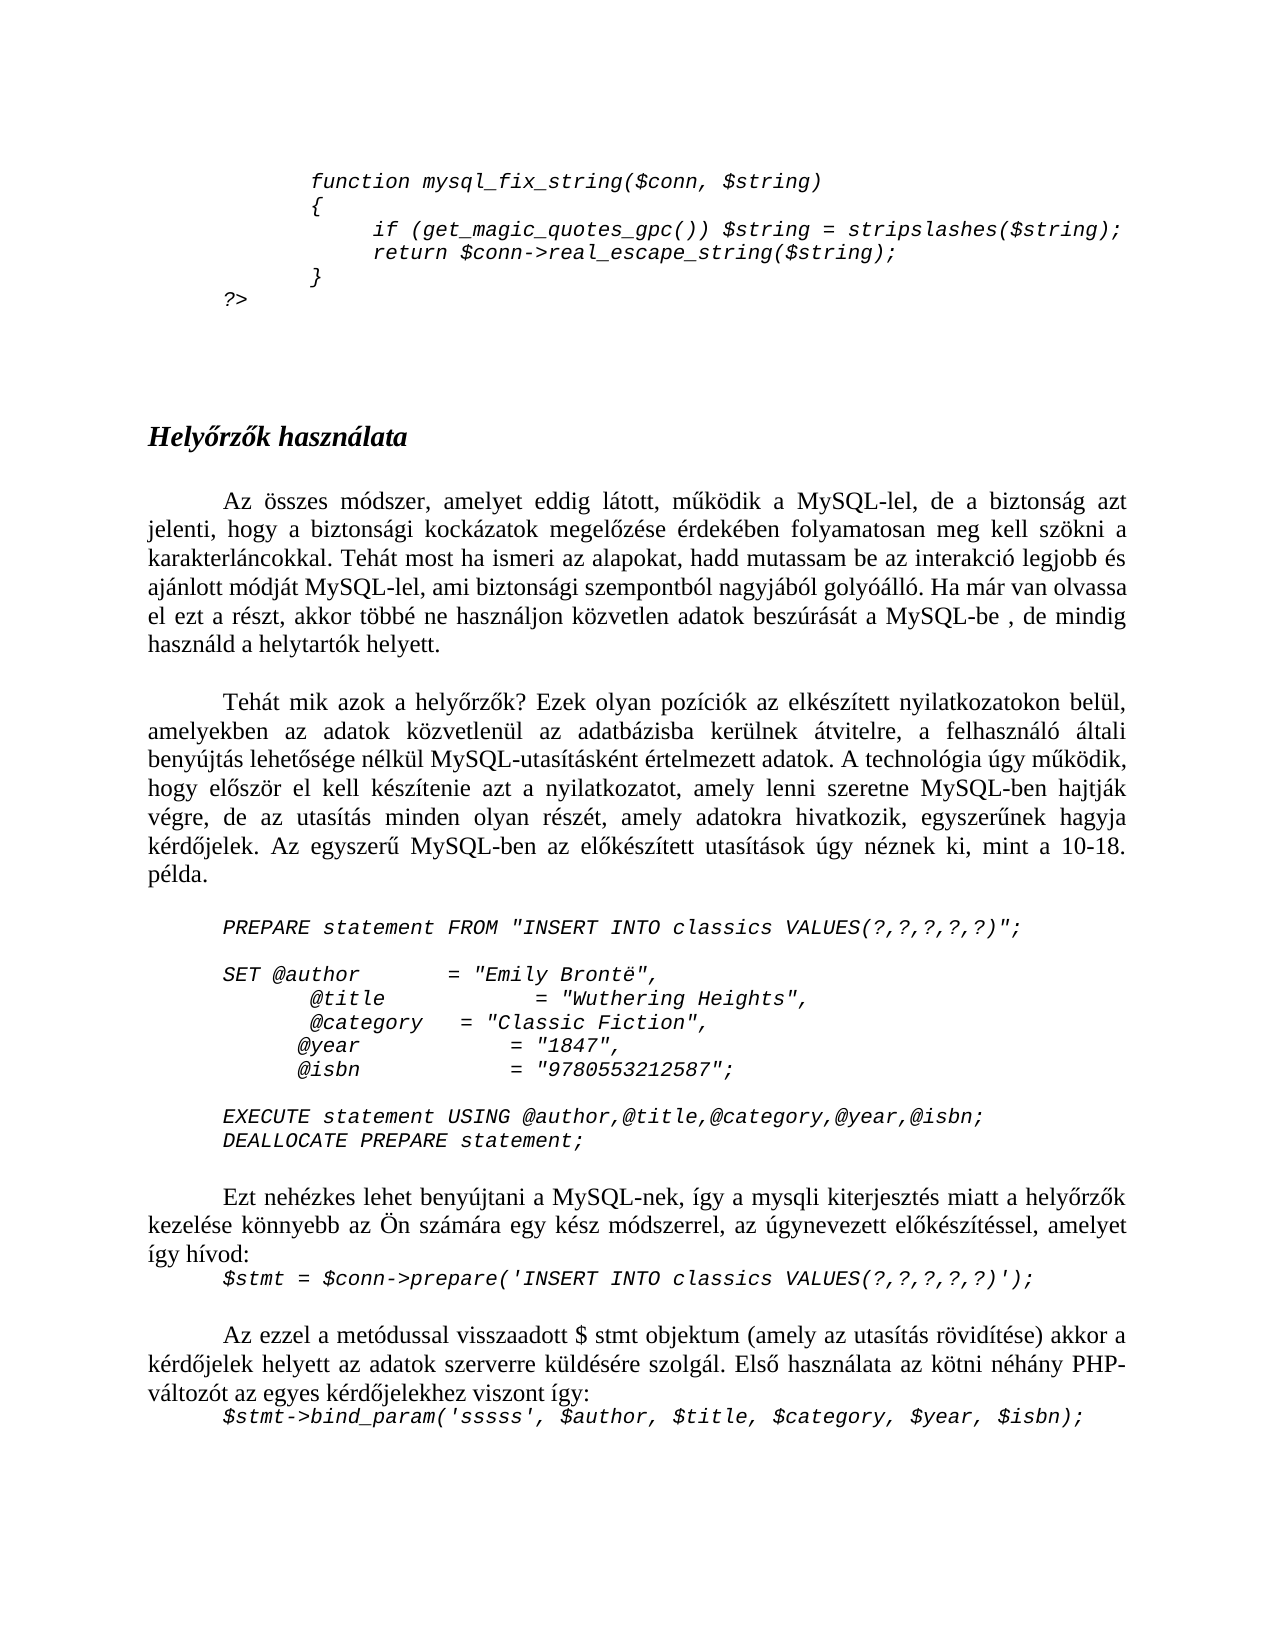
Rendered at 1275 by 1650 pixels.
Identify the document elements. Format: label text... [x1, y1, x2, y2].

text SET @author = "Emily Brontë", [223, 964, 1127, 988]
text $stmt = $conn->prepare('INSERT INTO classics VALUES(?,?,?,?,?)'); [223, 1268, 1127, 1291]
text Ezt nehézkes lehet benyújtani a MySQL-nek, így a mysqli kiterjesztés miatt a helyőrzők kezelése könnyebb az Ön számára egy kész módszerrel, az úgynevezett előkészítéssel, amelyet így hívod: [148, 1182, 1127, 1268]
text @isbn = "9780553212587"; [223, 1059, 1127, 1083]
text Helyőrzők használata [148, 419, 1127, 452]
text $stmt->bind_param('sssss', $author, $title, $category, $year, $isbn); [223, 1406, 1127, 1430]
text @title = "Wuthering Heights", [223, 988, 1127, 1012]
text EXECUTE statement USING @author,@title,@category,@year,@isbn; [223, 1106, 1127, 1130]
text @category = "Classic Fiction", [223, 1012, 1127, 1035]
text ?> [223, 289, 1127, 313]
text { [298, 195, 1127, 218]
text Az összes módszer, amelyet eddig látott, működik a MySQL-lel, de a biztonság azt jelenti, hogy a biztonsági kockázatok megelőzése érdekében folyamatosan meg kell szökni a karakterláncokkal. Tehát most ha ismeri az alapokat, hadd mutassam be az interakció legjobb és ajánlott módját MySQL-lel, ami biztonsági szempontból nagyjából golyóálló. Ha már van olvassa el ezt a részt, akkor többé ne használjon közvetlen adatok beszúrását a MySQL-be , de mindig használd a helytartók helyett. [148, 486, 1127, 658]
text @year = "1847", [223, 1035, 1127, 1059]
text } [298, 266, 1127, 289]
text Tehát mik azok a helyőrzők? Ezek olyan pozíciók az elkészített nyilatkozatokon belül, amelyekben az adatok közvetlenül az adatbázisba kerülnek átvitelre, a felhasználó általi benyújtás lehetősége nélkül MySQL-utasításként értelmezett adatok. A technológia úgy működik, hogy először el kell készítenie azt a nyilatkozatot, amely lenni szeretne MySQL-ben hajtják végre, de az utasítás minden olyan részét, amely adatokra hivatkozik, egyszerűnek hagyja kérdőjelek. Az egyszerű MySQL-ben az előkészített utasítások úgy néznek ki, mint a 10-18. példa. [148, 687, 1127, 888]
text function mysql_fix_string($conn, $string) [298, 171, 1127, 195]
text DEALLOCATE PREPARE statement; [223, 1130, 1127, 1182]
text if (get_magic_quotes_gpc()) $string = stripslashes($string); [298, 218, 1127, 242]
text PREPARE statement FROM "INSERT INTO classics VALUES(?,?,?,?,?)"; [223, 917, 1127, 941]
text Az ezzel a metódussal visszaadott $ stmt objektum (amely az utasítás rövidítése) akkor a kérdőjelek helyett az adatok szerverre küldésére szolgál. Első használata az kötni néhány PHP-változót az egyes kérdőjelekhez viszont így: [148, 1320, 1127, 1406]
text return $conn->real_escape_string($string); [298, 242, 1127, 266]
